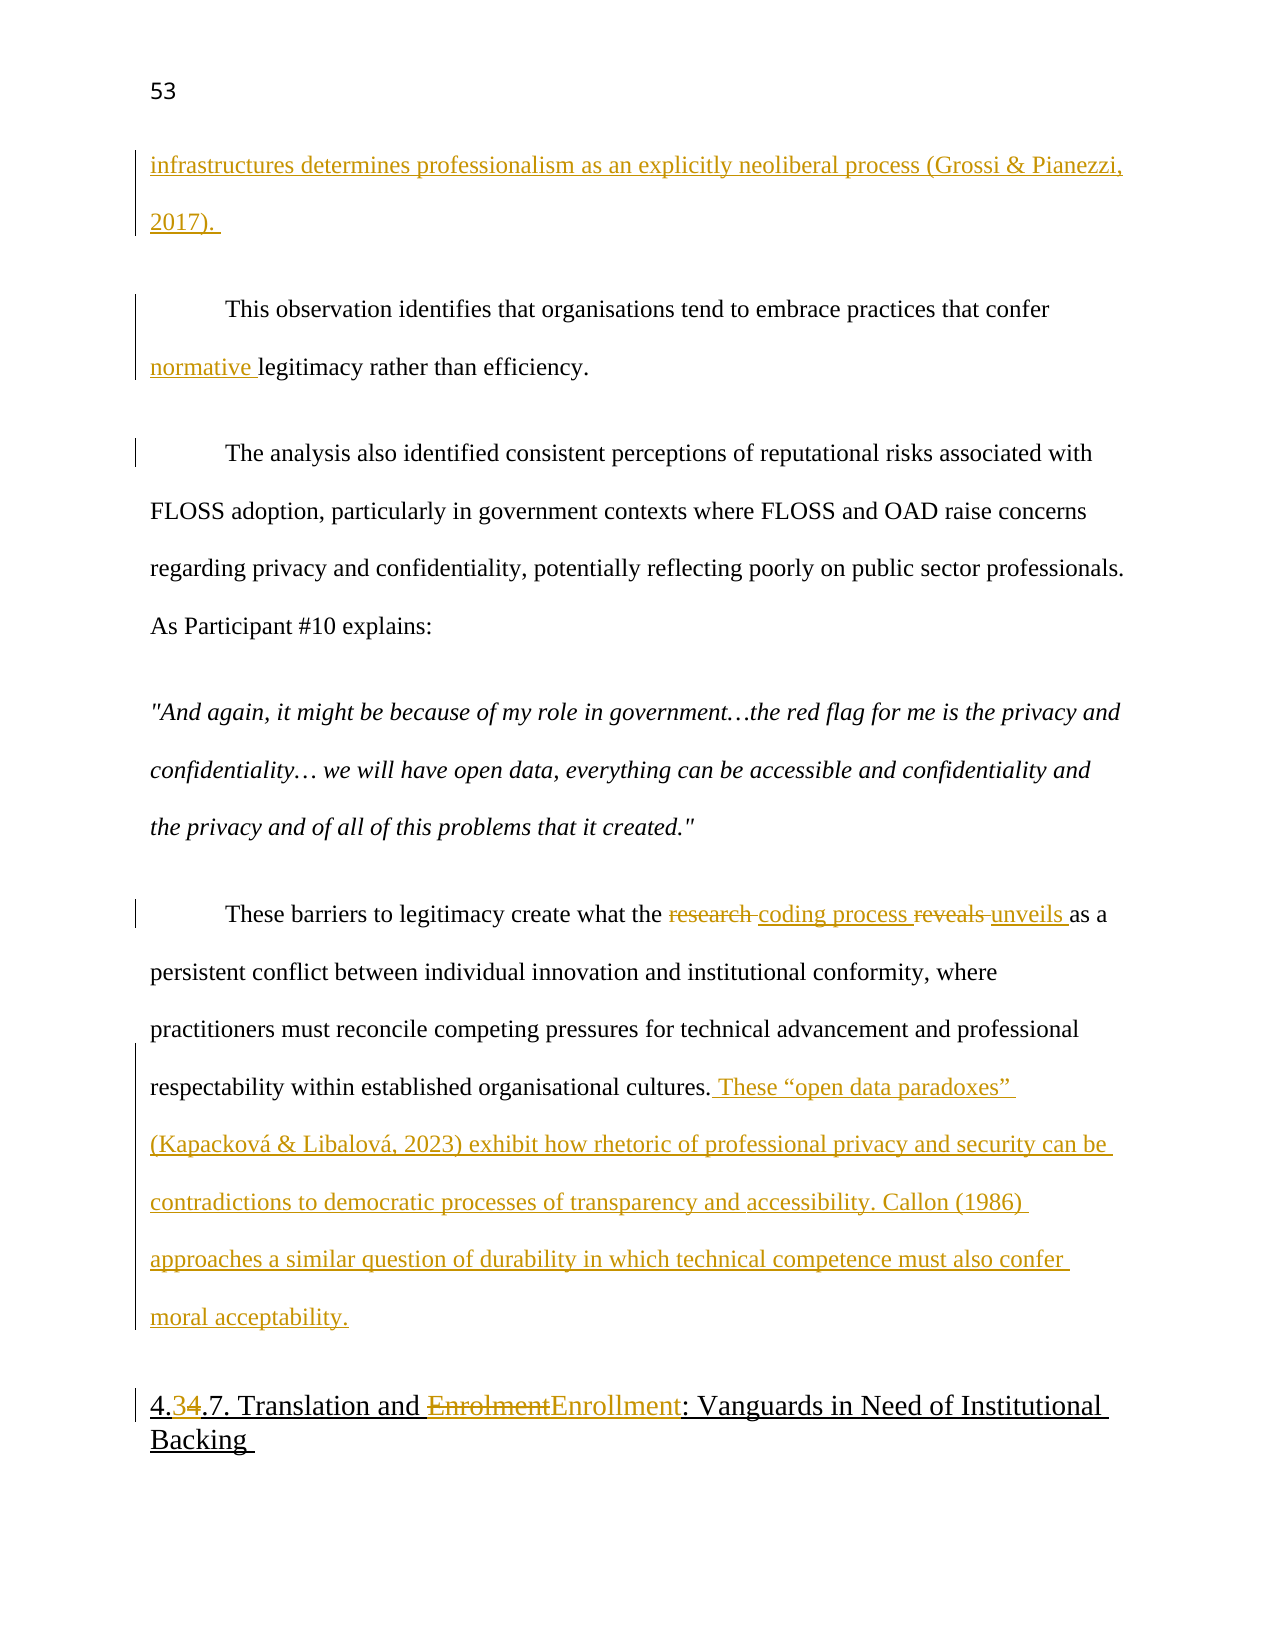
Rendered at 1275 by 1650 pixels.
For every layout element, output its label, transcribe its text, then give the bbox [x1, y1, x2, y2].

text "And again, it might be because of my role in government…the red flag for me is the privacy and confidentiality… we will have open data, everything can be accessible and confidentiality and the privacy and of all of this problems that it created." [150, 697, 1125, 841]
text This observation identifies that organisations tend to embrace practices that confer legitimacy rather than efficiency. [150, 294, 1125, 380]
subtitle 4..7. Translation and : Vanguards in Need of Institutional Backing [150, 1388, 1125, 1455]
text These barriers to legitimacy create what the as a persistent conflict between individual innovation and institutional conformity, where practitioners must reconcile competing pressures for technical advancement and professional respectability within established organisational cultures. [150, 899, 1125, 1330]
text The analysis also identified consistent perceptions of reputational risks associated with FLOSS adoption, particularly in government contexts where FLOSS and OAD raise concerns regarding privacy and confidentiality, potentially reflecting poorly on public sector professionals. As Participant #10 explains: [150, 438, 1125, 639]
